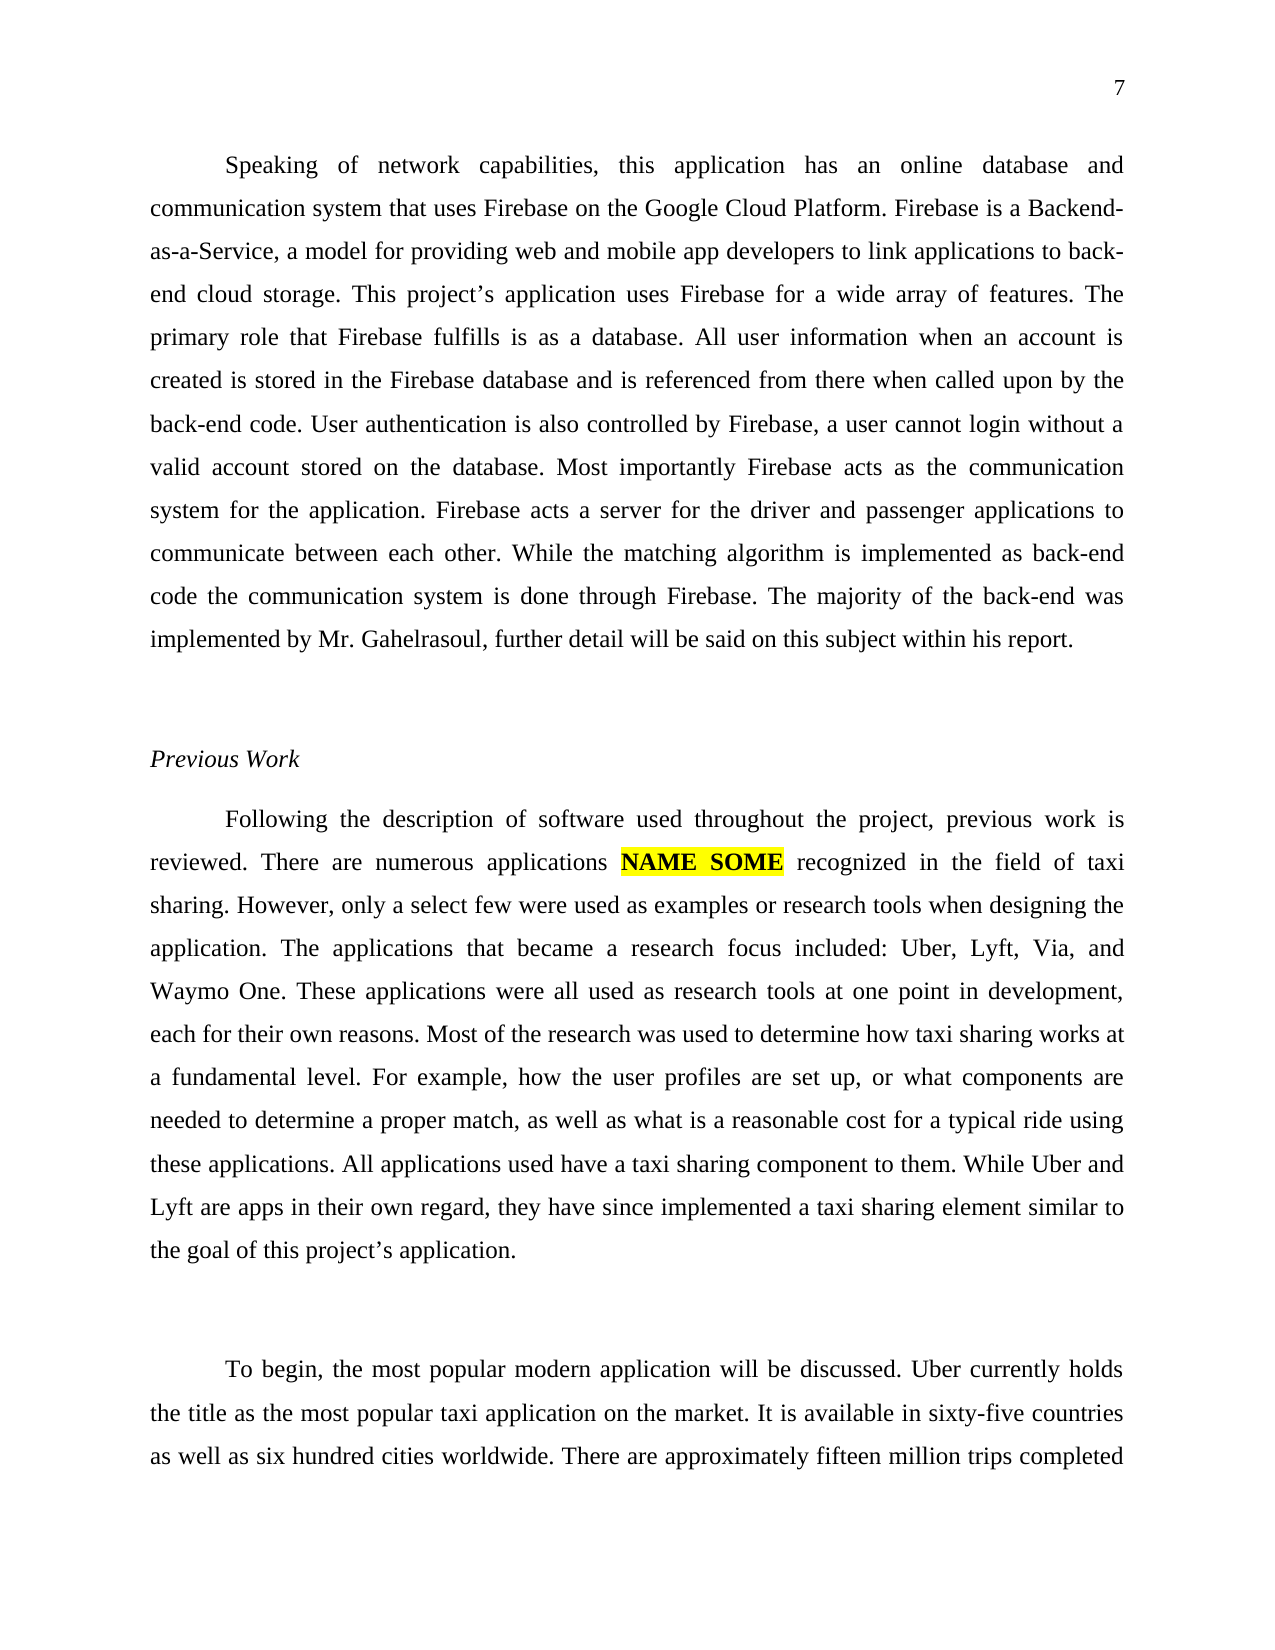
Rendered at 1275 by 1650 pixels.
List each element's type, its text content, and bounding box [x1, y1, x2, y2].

text Following the description of software used throughout the project, previous work is reviewed. There are numerous applications NAME SOME recognized in the field of taxi sharing. However, only a select few were used as examples or research tools when designing the application. The applications that became a research focus included: Uber, Lyft, Via, and Waymo One. These applications were all used as research tools at one point in development, each for their own reasons. Most of the research was used to determine how taxi sharing works at a fundamental level. For example, how the user profiles are set up, or what components are needed to determine a proper match, as well as what is a reasonable cost for a typical ride using these applications. All applications used have a taxi sharing component to them. While Uber and Lyft are apps in their own regard, they have since implemented a taxi sharing element similar to the goal of this project’s application. [150, 804, 1125, 1264]
text Previous Work [150, 744, 1125, 773]
